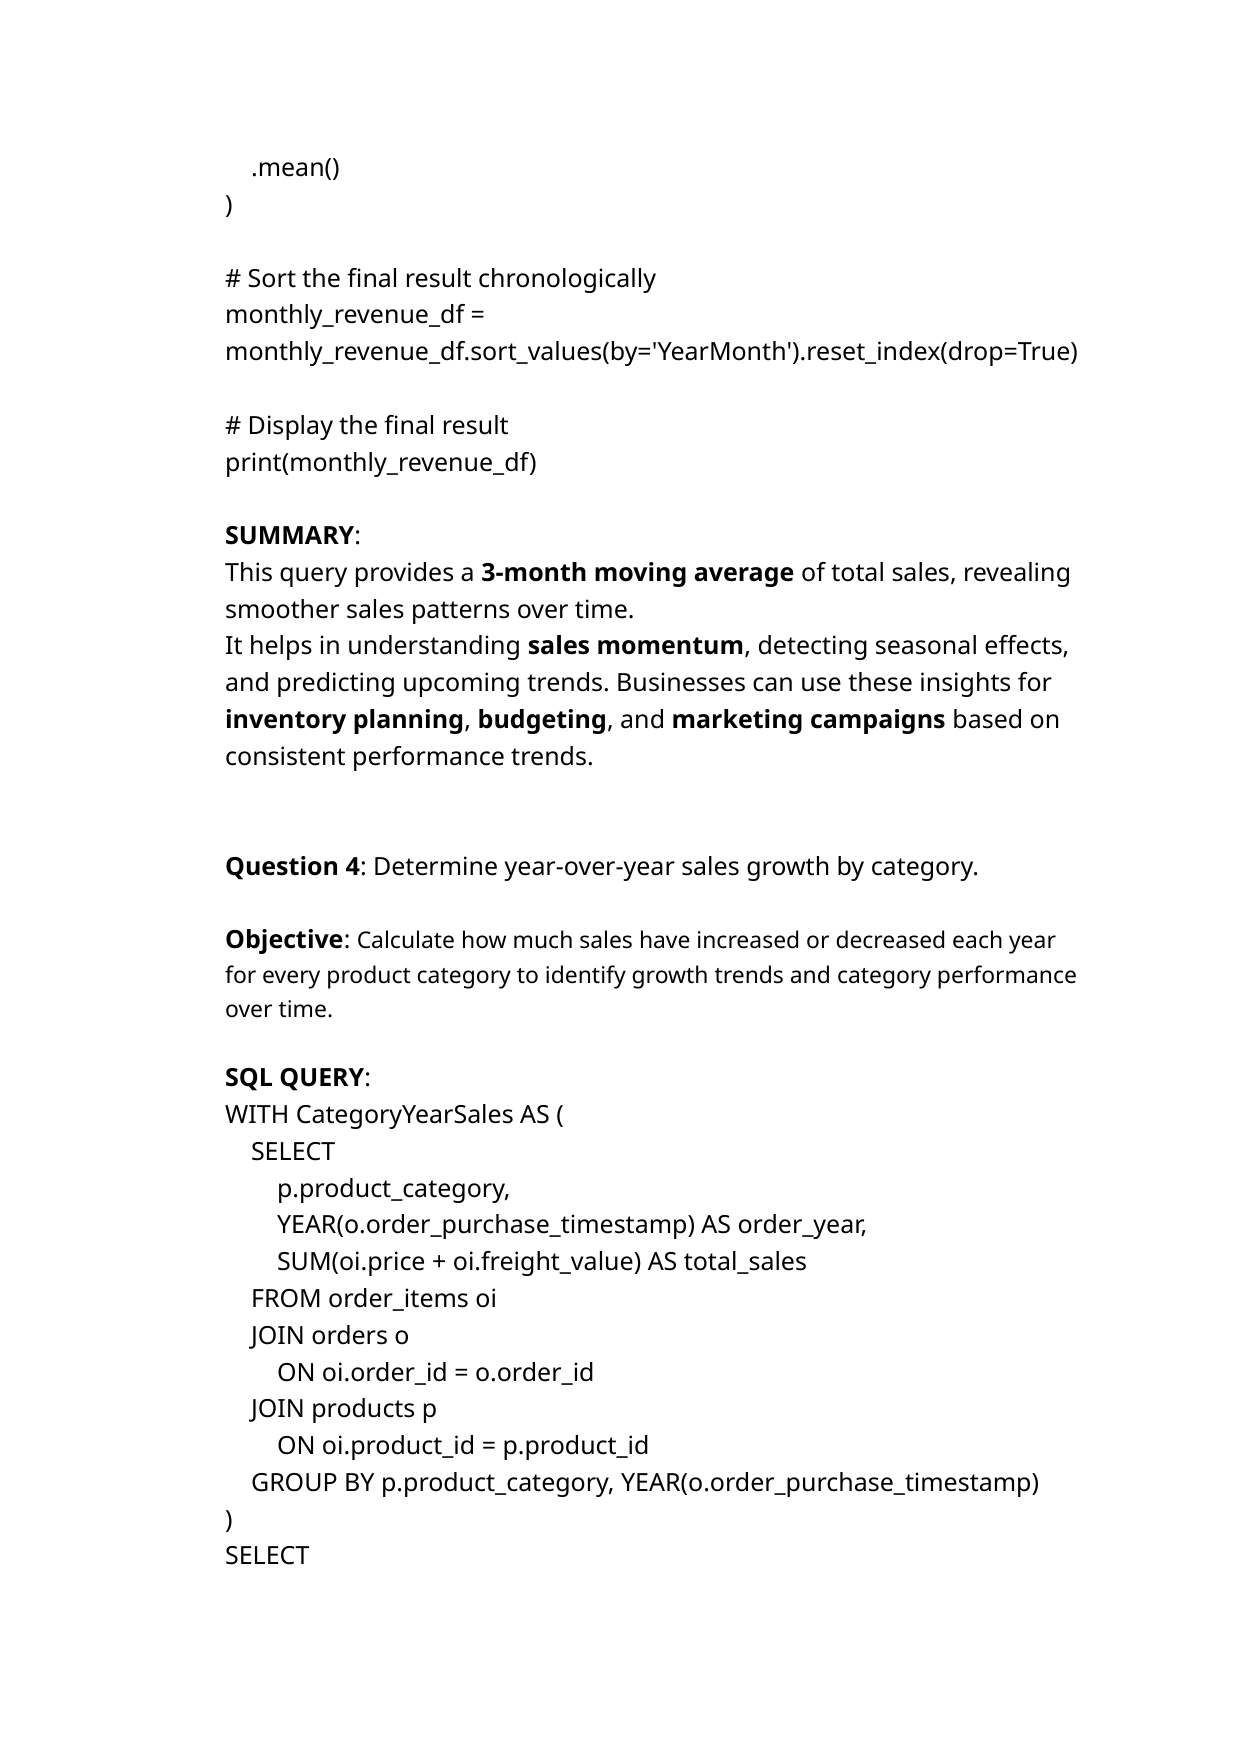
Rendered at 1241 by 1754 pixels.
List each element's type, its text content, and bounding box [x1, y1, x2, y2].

list YEAR(o.order_purchase_timestamp) AS order_year, [225, 1207, 1090, 1241]
list # Sort the final result chronologically [225, 260, 1090, 294]
list monthly_revenue_df = monthly_revenue_df.sort_values(by='YearMonth').reset_index(drop=True) [225, 297, 1090, 368]
list # Display the final result [225, 407, 1090, 441]
list GROUP BY p.product_category, YEAR(o.order_purchase_timestamp) [225, 1464, 1090, 1498]
list ) [225, 1501, 1090, 1535]
list SUM(oi.price + oi.freight_value) AS total_sales [225, 1244, 1090, 1278]
list SELECT [225, 1538, 1090, 1572]
list SQL QUERY: [225, 1060, 1090, 1094]
list ) [225, 187, 1090, 221]
list ON oi.order_id = o.order_id [225, 1354, 1090, 1388]
list SUMMARY: [225, 518, 1090, 552]
list WITH CategoryYearSales AS ( [225, 1097, 1090, 1131]
list .mean() [225, 150, 1090, 184]
list print(monthly_revenue_df) [225, 444, 1090, 478]
list ON oi.product_id = p.product_id [225, 1428, 1090, 1462]
list Question 4: Determine year-over-year sales growth by category. [225, 849, 1090, 883]
list This query provides a 3-month moving average of total sales, revealing smoother sales patterns over time. It helps in understanding sales momentum, detecting seasonal effects, and predicting upcoming trends. Businesses can use these insights for inventory planning, budgeting, and marketing campaigns based on consistent performance trends. [225, 554, 1090, 772]
list FROM order_items oi [225, 1281, 1090, 1315]
list JOIN orders o [225, 1317, 1090, 1351]
list JOIN products p [225, 1391, 1090, 1425]
list p.product_category, [225, 1170, 1090, 1204]
list SELECT [225, 1133, 1090, 1168]
list Objective: Calculate how much sales have increased or decreased each year for every product category to identify growth trends and category performance over time. [225, 922, 1090, 1024]
